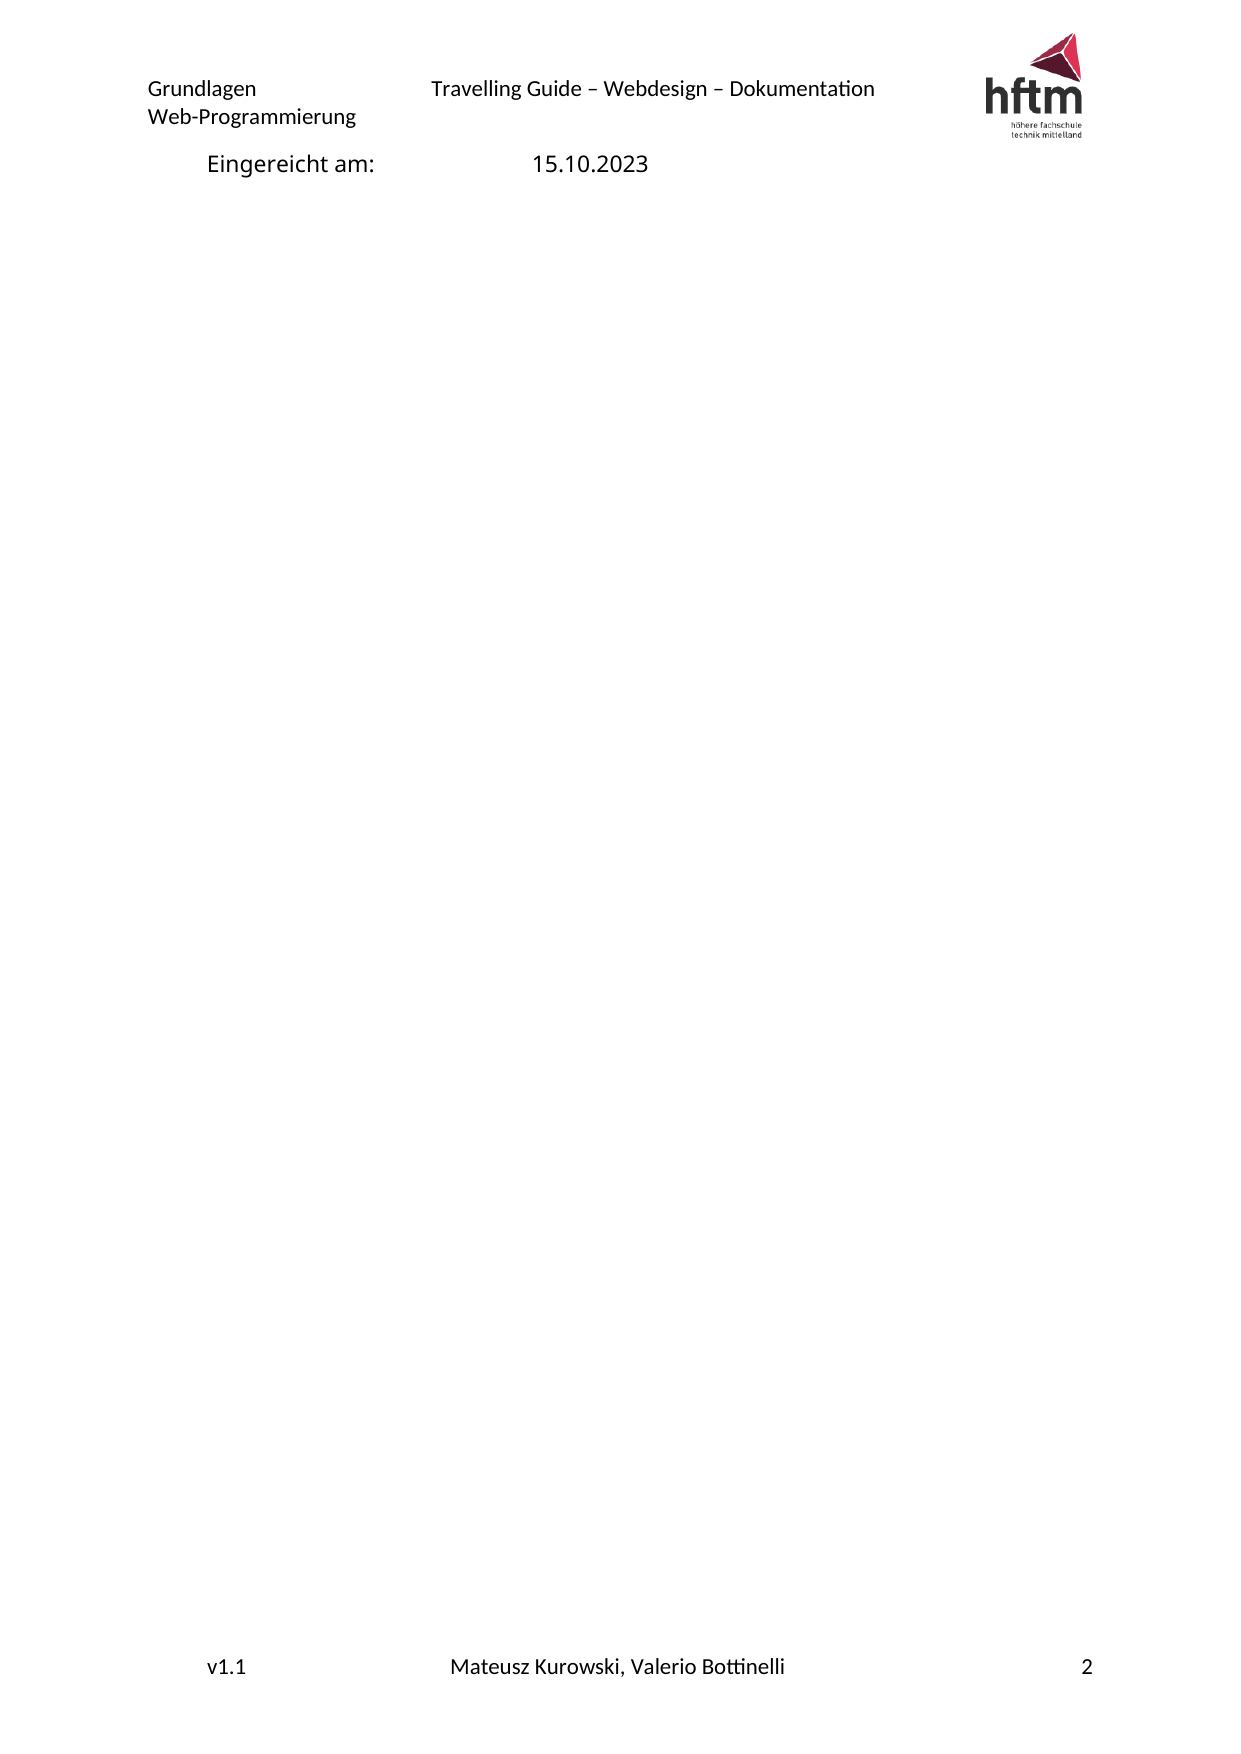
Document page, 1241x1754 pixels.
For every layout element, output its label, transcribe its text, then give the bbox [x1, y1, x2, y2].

text Eingereicht am: 15.10.2023 [207, 148, 1093, 179]
picture [976, 24, 1089, 144]
